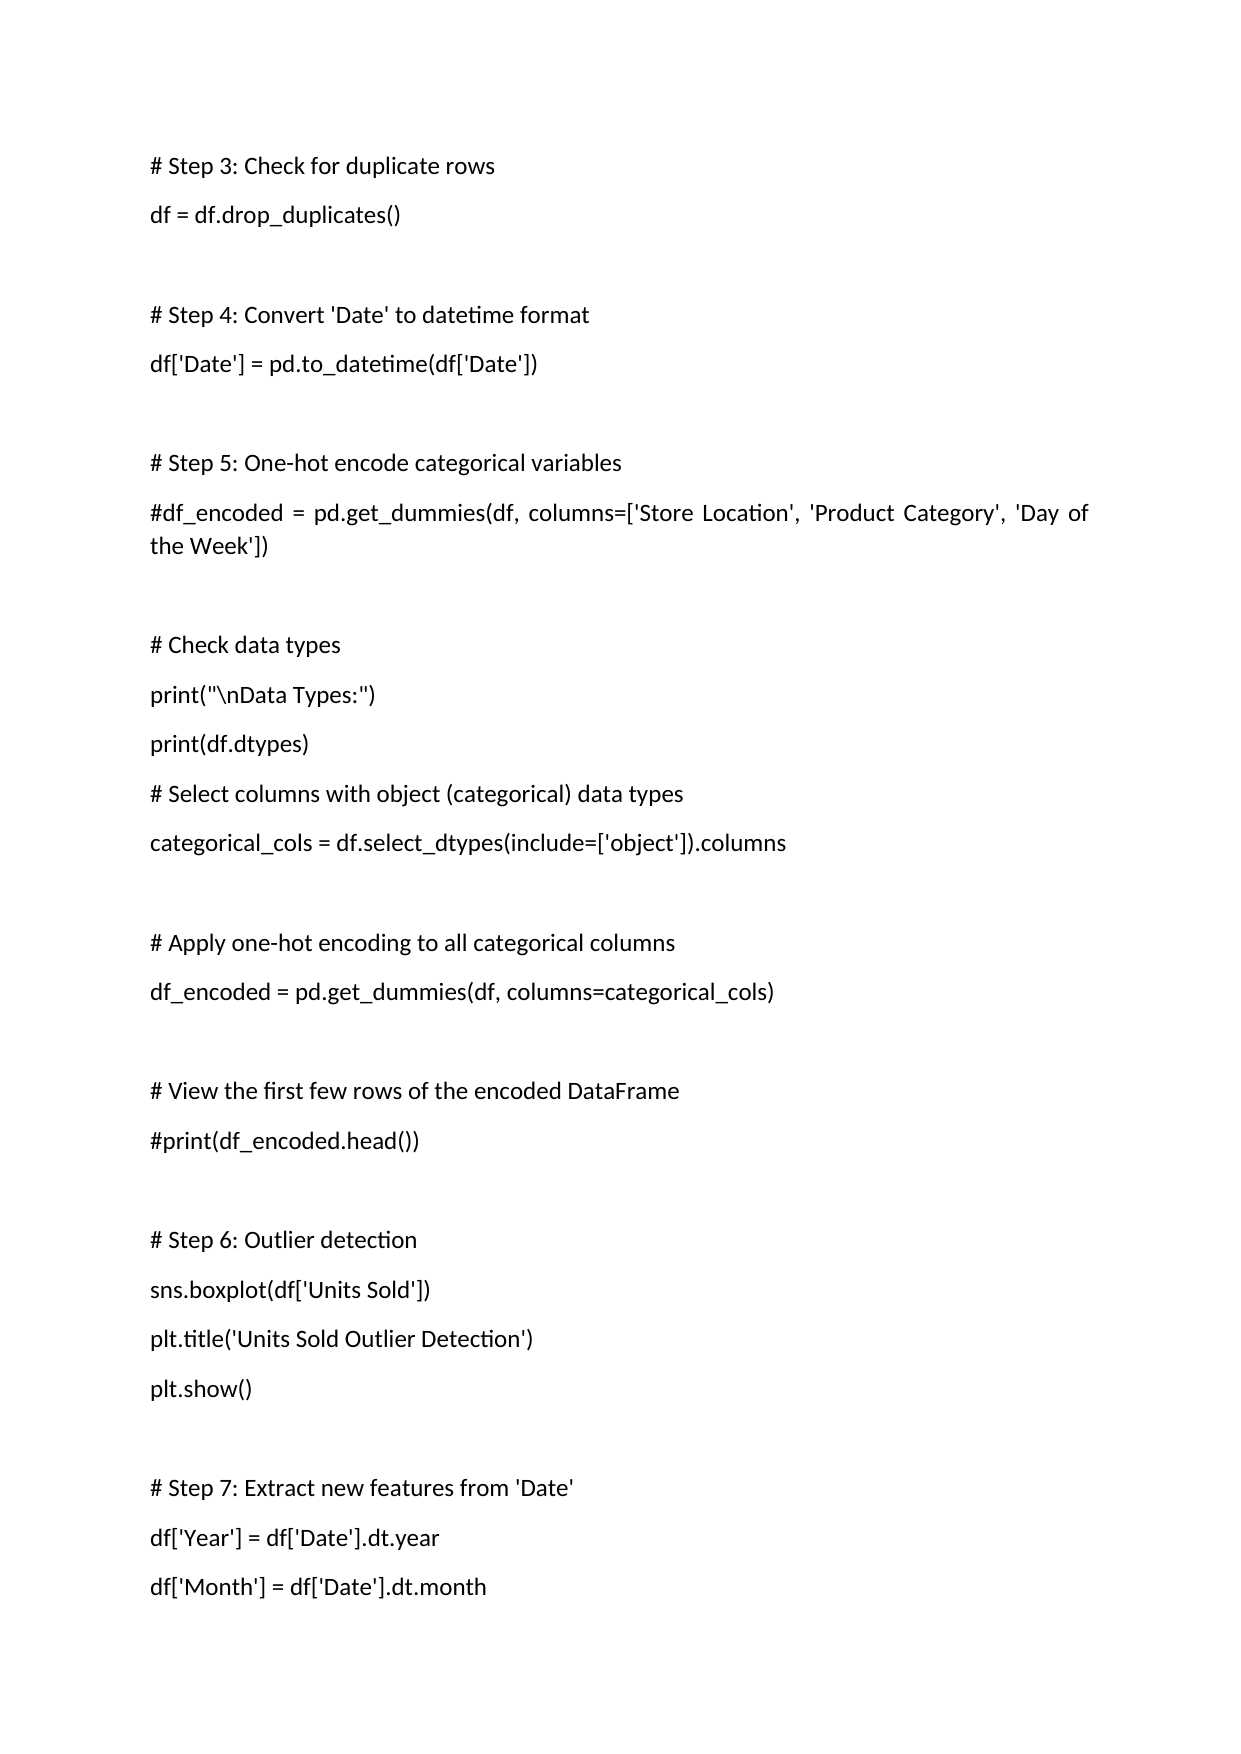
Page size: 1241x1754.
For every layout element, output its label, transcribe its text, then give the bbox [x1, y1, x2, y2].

text df_encoded = pd.get_dummies(df, columns=categorical_cols) [150, 976, 1090, 1007]
text # Step 6: Outlier detection [150, 1224, 1090, 1255]
text print(df.dtypes) [150, 728, 1090, 759]
text df['Date'] = pd.to_datetime(df['Date']) [150, 348, 1090, 379]
text # Step 7: Extract new features from 'Date' [150, 1472, 1090, 1503]
text # View the first few rows of the encoded DataFrame [150, 1075, 1090, 1106]
text #df_encoded = pd.get_dummies(df, columns=['Store Location', 'Product Category', 'Day of the Week']) [150, 497, 1090, 561]
text df = df.drop_duplicates() [150, 199, 1090, 230]
text # Check data types [150, 629, 1090, 660]
text print("\nData Types:") [150, 679, 1090, 709]
text sns.boxplot(df['Units Sold']) [150, 1274, 1090, 1304]
text #print(df_encoded.head()) [150, 1125, 1090, 1156]
text # Select columns with object (categorical) data types [150, 778, 1090, 808]
text categorical_cols = df.select_dtypes(include=['object']).columns [150, 827, 1090, 858]
text plt.title('Units Sold Outlier Detection') [150, 1323, 1090, 1354]
text # Step 4: Convert 'Date' to datetime format [150, 299, 1090, 329]
text # Step 5: One-hot encode categorical variables [150, 447, 1090, 478]
text plt.show() [150, 1373, 1090, 1403]
text df['Month'] = df['Date'].dt.month [150, 1571, 1090, 1602]
text df['Year'] = df['Date'].dt.year [150, 1522, 1090, 1552]
text # Step 3: Check for duplicate rows [150, 150, 1090, 181]
text # Apply one-hot encoding to all categorical columns [150, 927, 1090, 957]
